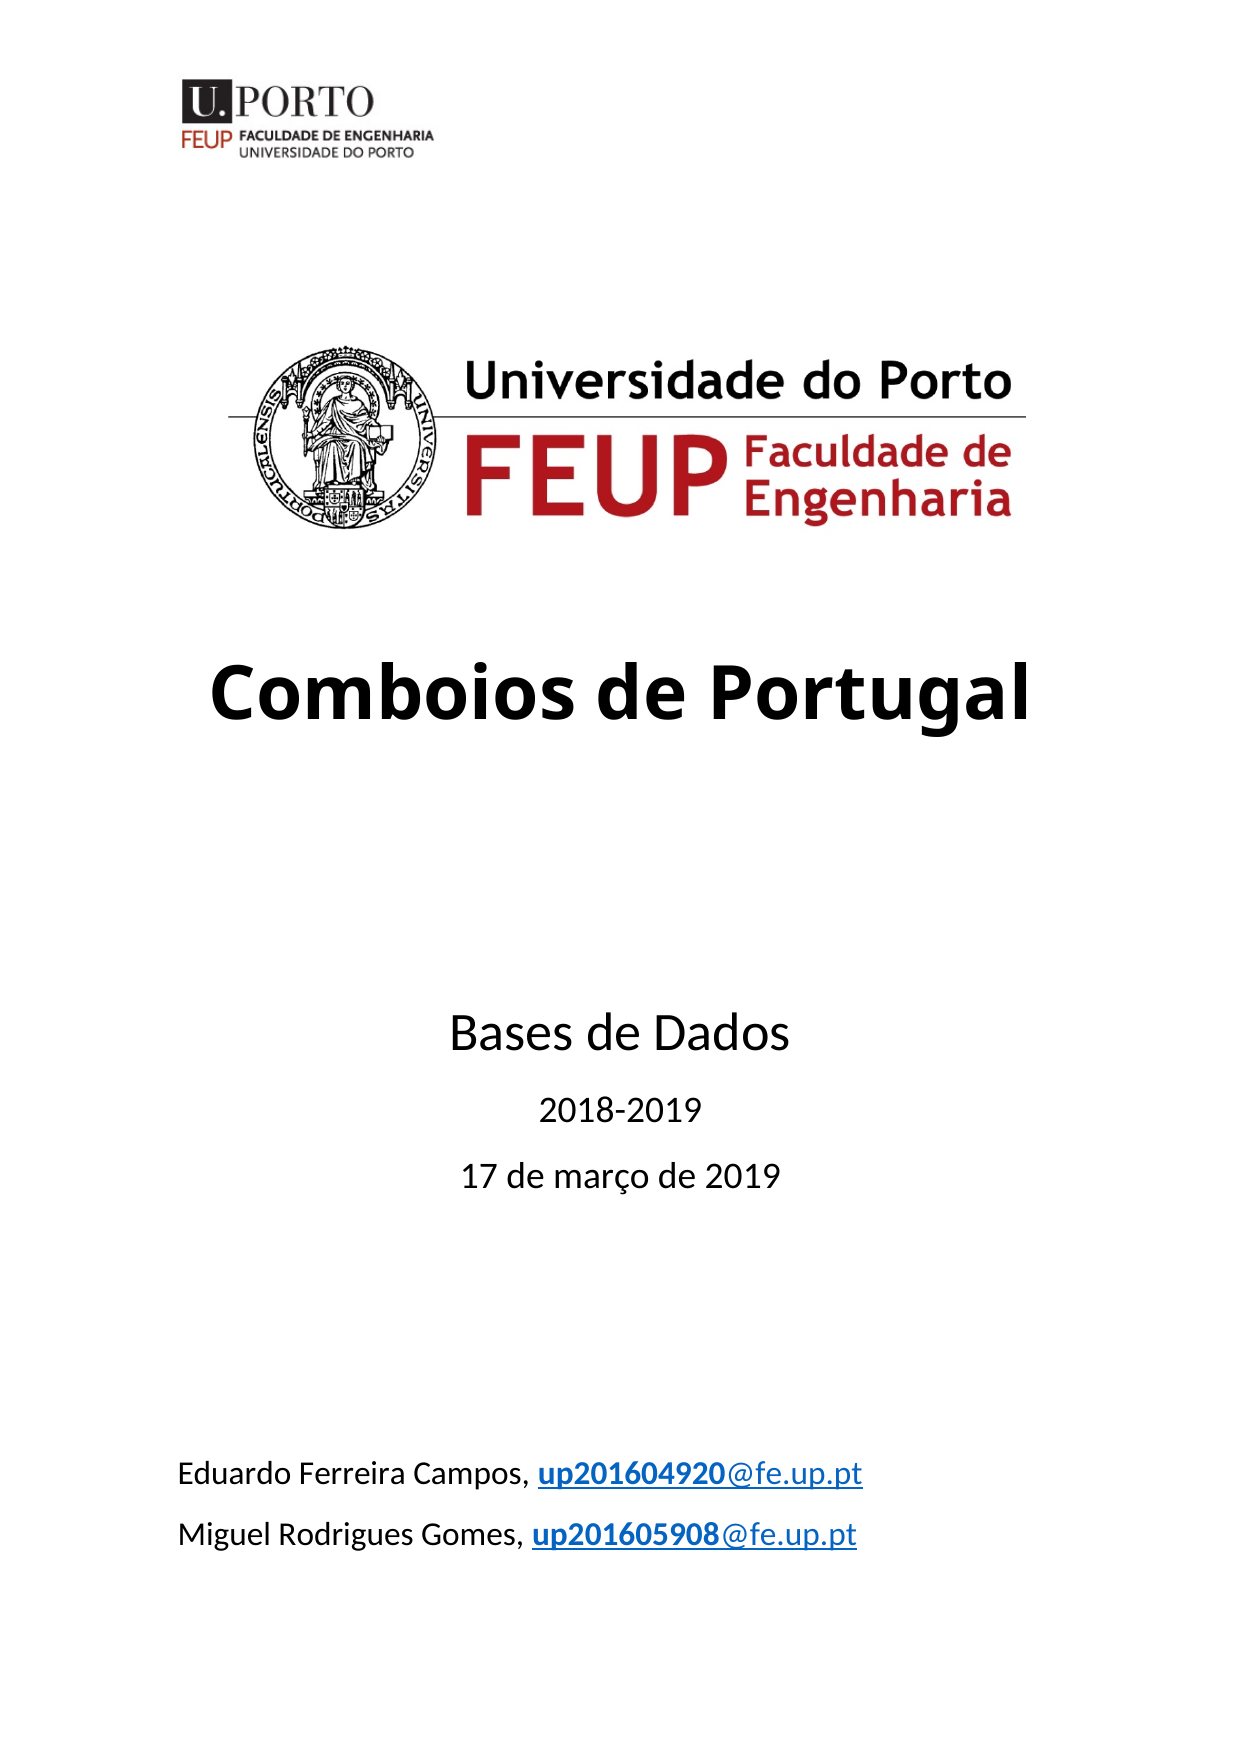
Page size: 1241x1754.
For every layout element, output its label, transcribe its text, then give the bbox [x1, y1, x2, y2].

text Eduardo Ferreira Campos, up201604920@fe.up.pt [177, 1452, 1063, 1493]
text 17 de março de 2019 [177, 1152, 1063, 1198]
text Bases de Dados [177, 998, 1063, 1064]
picture [188, 304, 1066, 570]
subtitle Comboios de Portugal [177, 639, 1063, 742]
text 2018-2019 [177, 1086, 1063, 1132]
text Miguel Rodrigues Gomes, up201605908@fe.up.pt [177, 1513, 1063, 1554]
picture [177, 73, 438, 163]
